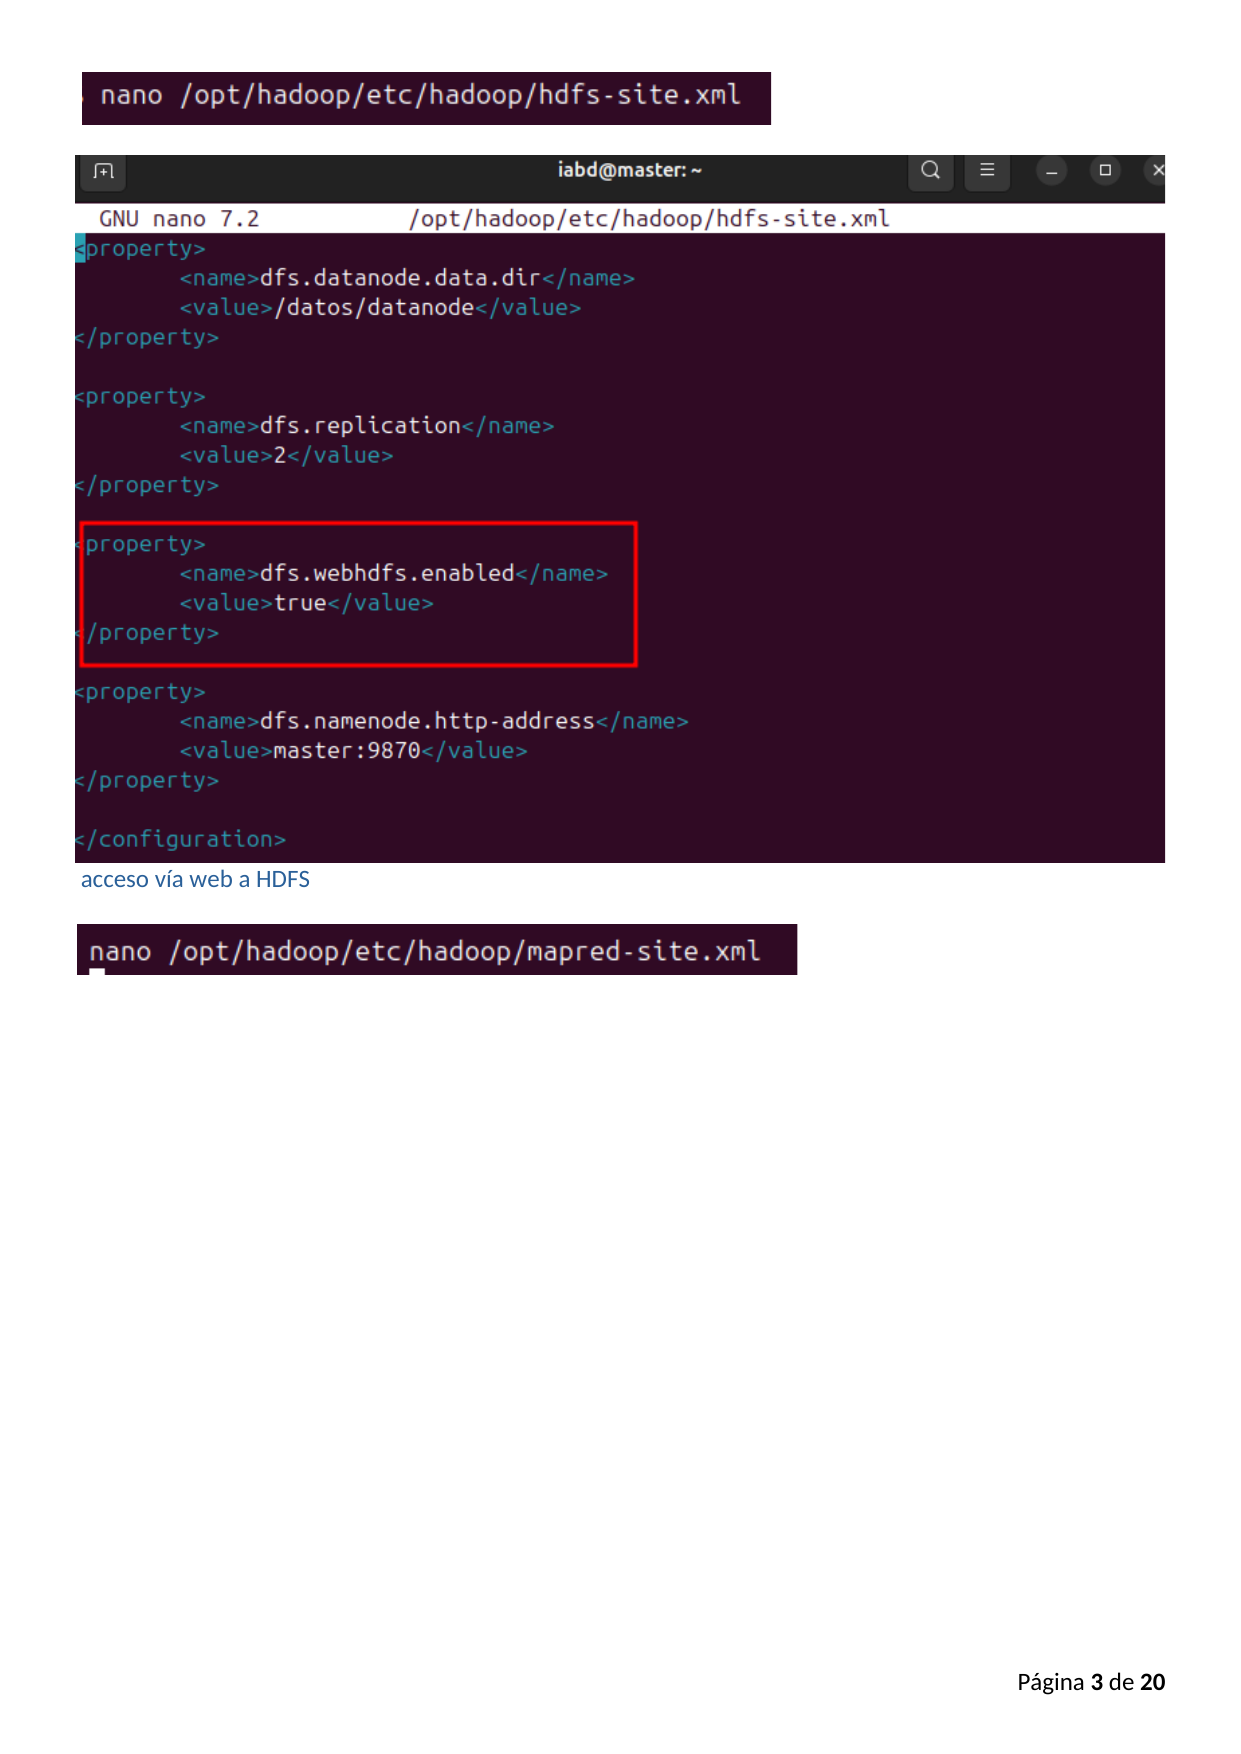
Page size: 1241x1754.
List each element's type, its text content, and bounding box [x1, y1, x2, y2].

picture [82, 72, 772, 125]
picture [75, 155, 1166, 863]
text acceso vía web a HDFS [75, 863, 1165, 893]
picture [77, 924, 798, 975]
